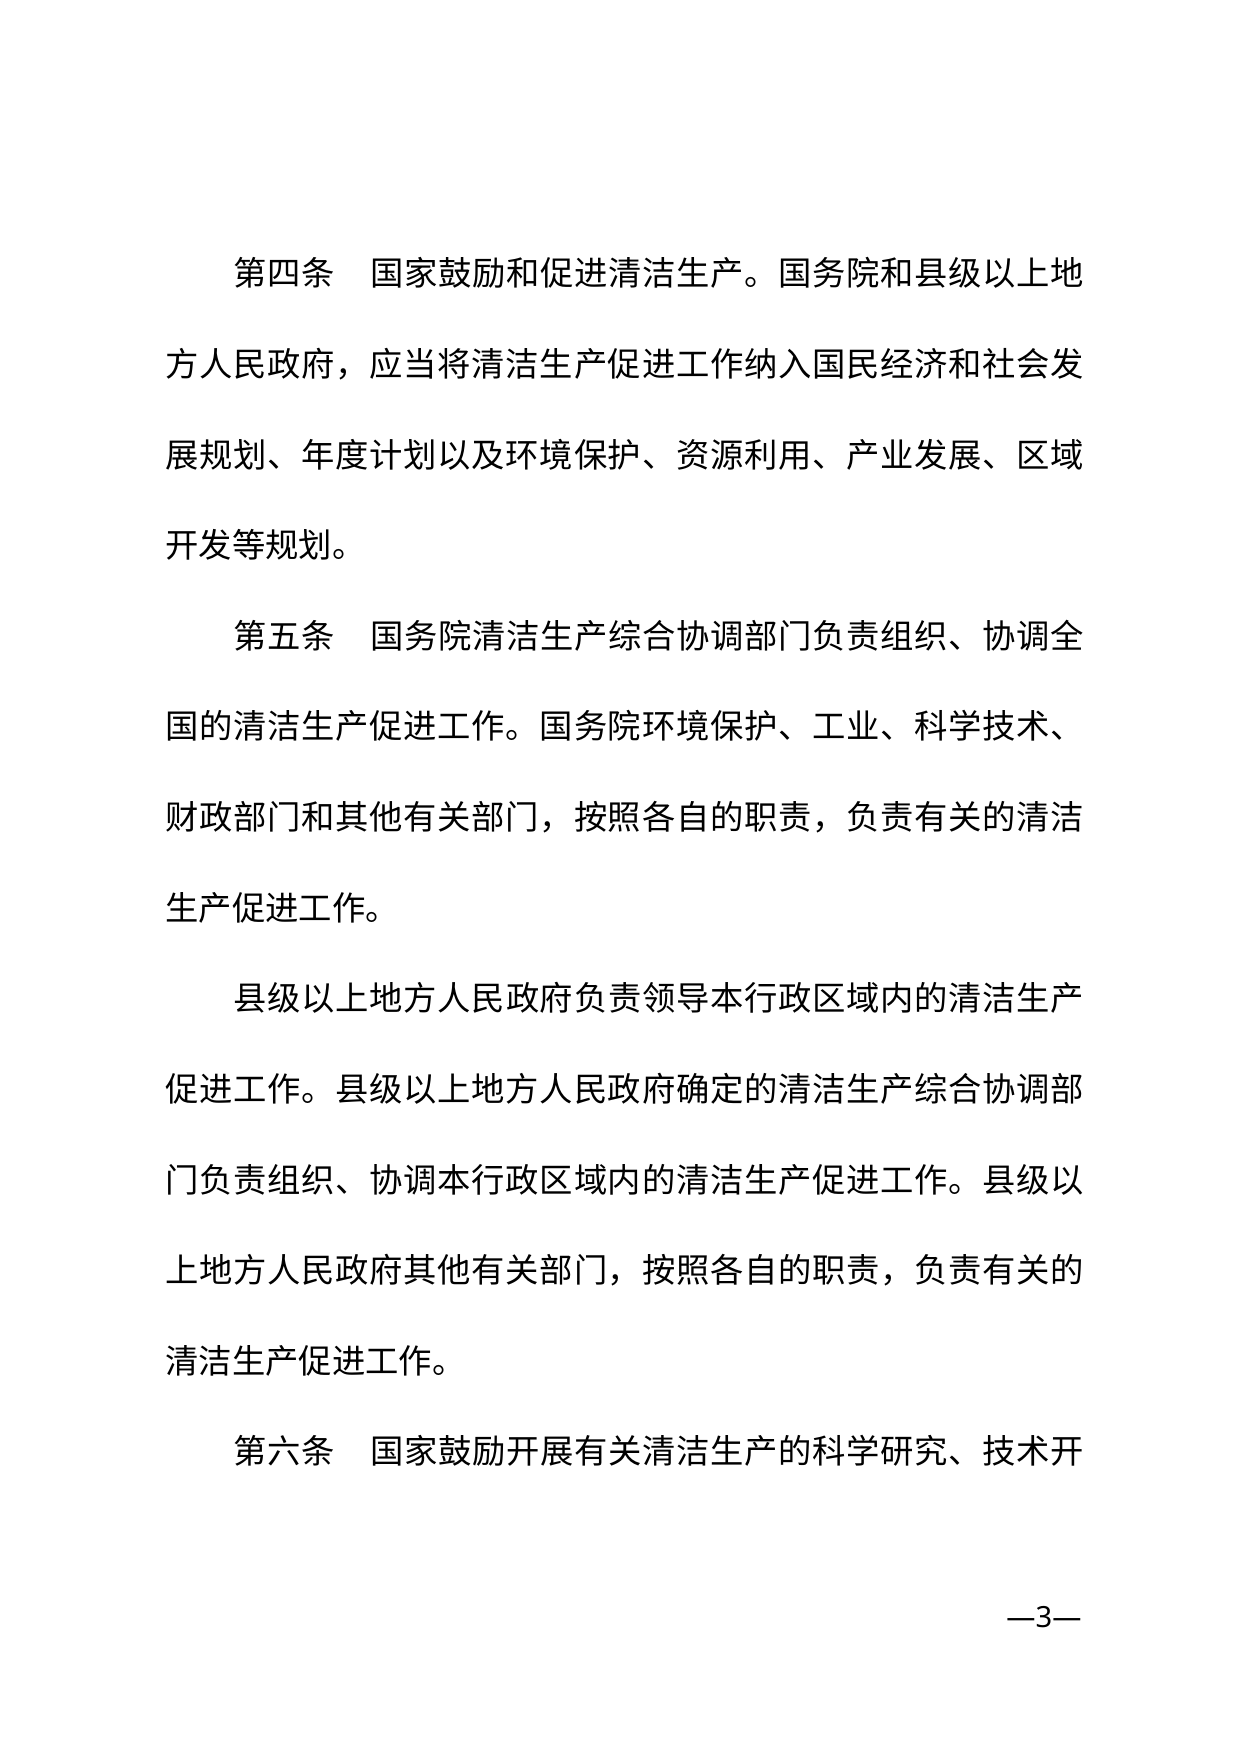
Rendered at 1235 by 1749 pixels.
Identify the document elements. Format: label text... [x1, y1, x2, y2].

text 第五条 国务院清洁生产综合协调部门负责组织、协调全国的清洁生产促进工作。国务院环境保护、工业、科学技术、财政部门和其他有关部门，按照各自的职责，负责有关的清洁生产促进工作。 [165, 588, 1087, 951]
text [165, 1404, 1087, 1495]
text 县级以上地方人民政府负责领导本行政区域内的清洁生产促进工作。县级以上地方人民政府确定的清洁生产综合协调部门负责组织、协调本行政区域内的清洁生产促进工作。县级以上地方人民政府其他有关部门，按照各自的职责，负责有关的清洁生产促进工作。 [165, 951, 1087, 1404]
text 第四条 国家鼓励和促进清洁生产。国务院和县级以上地方人民政府，应当将清洁生产促进工作纳入国民经济和社会发展规划、年度计划以及环境保护、资源利用、产业发展、区域开发等规划。 [165, 226, 1087, 588]
